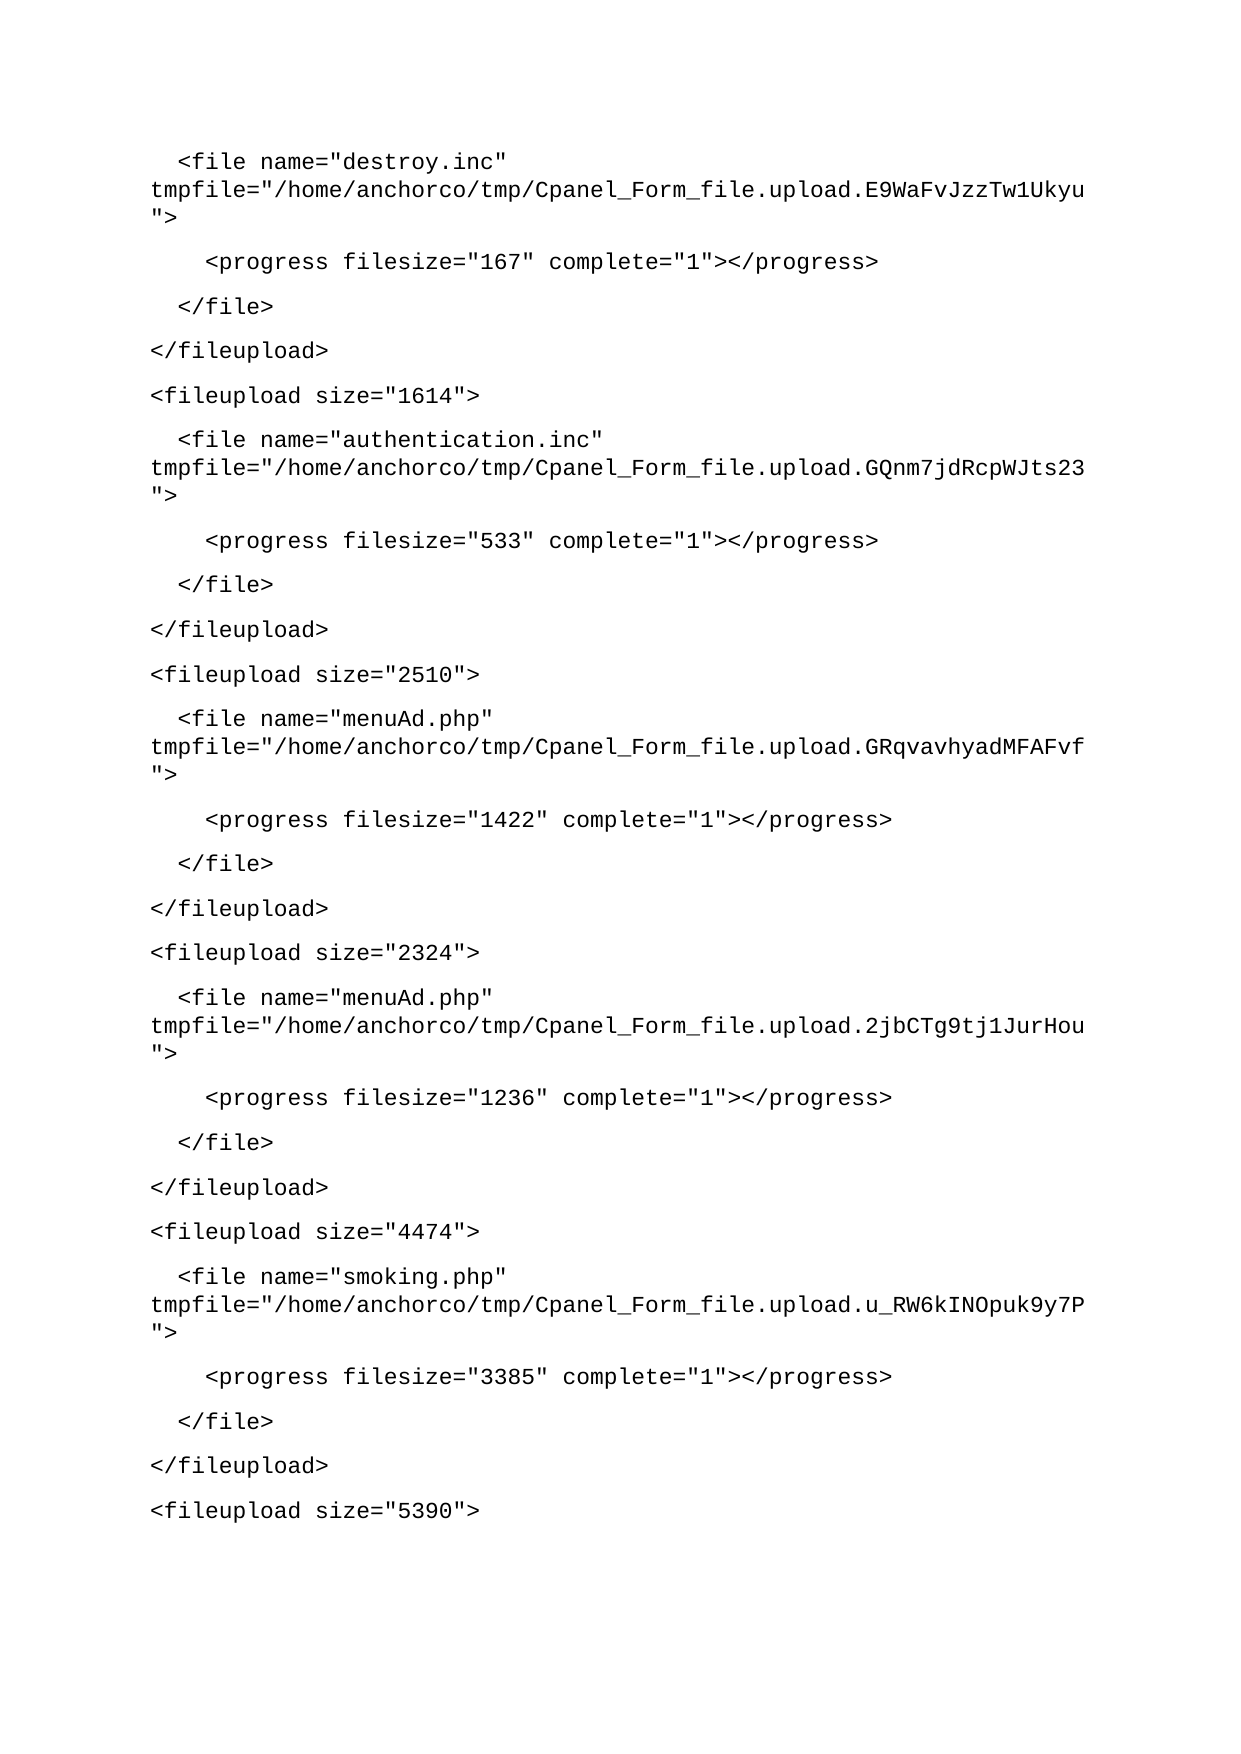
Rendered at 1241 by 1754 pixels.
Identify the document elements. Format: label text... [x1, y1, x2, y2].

text </file> [150, 295, 1090, 321]
text <file name="menuAd.php" tmpfile="/home/anchorco/tmp/Cpanel_Form_file.upload.GRqvavhyadMFAFvf"> [150, 707, 1090, 789]
text <progress filesize="1236" complete="1"></progress> [150, 1087, 1090, 1113]
text <file name="destroy.inc" tmpfile="/home/anchorco/tmp/Cpanel_Form_file.upload.E9WaFvJzzTw1Ukyu"> [150, 150, 1090, 232]
text </file> [150, 1131, 1090, 1157]
text <fileupload size="5390"> [150, 1499, 1090, 1525]
text <progress filesize="167" complete="1"></progress> [150, 250, 1090, 276]
text <progress filesize="1422" complete="1"></progress> [150, 808, 1090, 834]
text <file name="authentication.inc" tmpfile="/home/anchorco/tmp/Cpanel_Form_file.upload.GQnm7jdRcpWJts23"> [150, 429, 1090, 511]
text </file> [150, 574, 1090, 600]
text </file> [150, 852, 1090, 878]
text <fileupload size="2324"> [150, 942, 1090, 968]
text <fileupload size="2510"> [150, 663, 1090, 689]
text <fileupload size="4474"> [150, 1220, 1090, 1246]
text <fileupload size="1614"> [150, 384, 1090, 410]
text <file name="smoking.php" tmpfile="/home/anchorco/tmp/Cpanel_Form_file.upload.u_RW6kINOpuk9y7P"> [150, 1265, 1090, 1347]
text <progress filesize="533" complete="1"></progress> [150, 529, 1090, 555]
text </fileupload> [150, 1454, 1090, 1481]
text </fileupload> [150, 1176, 1090, 1202]
text </fileupload> [150, 897, 1090, 923]
text </file> [150, 1410, 1090, 1436]
text <file name="menuAd.php" tmpfile="/home/anchorco/tmp/Cpanel_Form_file.upload.2jbCTg9tj1JurHou"> [150, 986, 1090, 1068]
text </fileupload> [150, 618, 1090, 644]
text </fileupload> [150, 339, 1090, 366]
text <progress filesize="3385" complete="1"></progress> [150, 1365, 1090, 1391]
